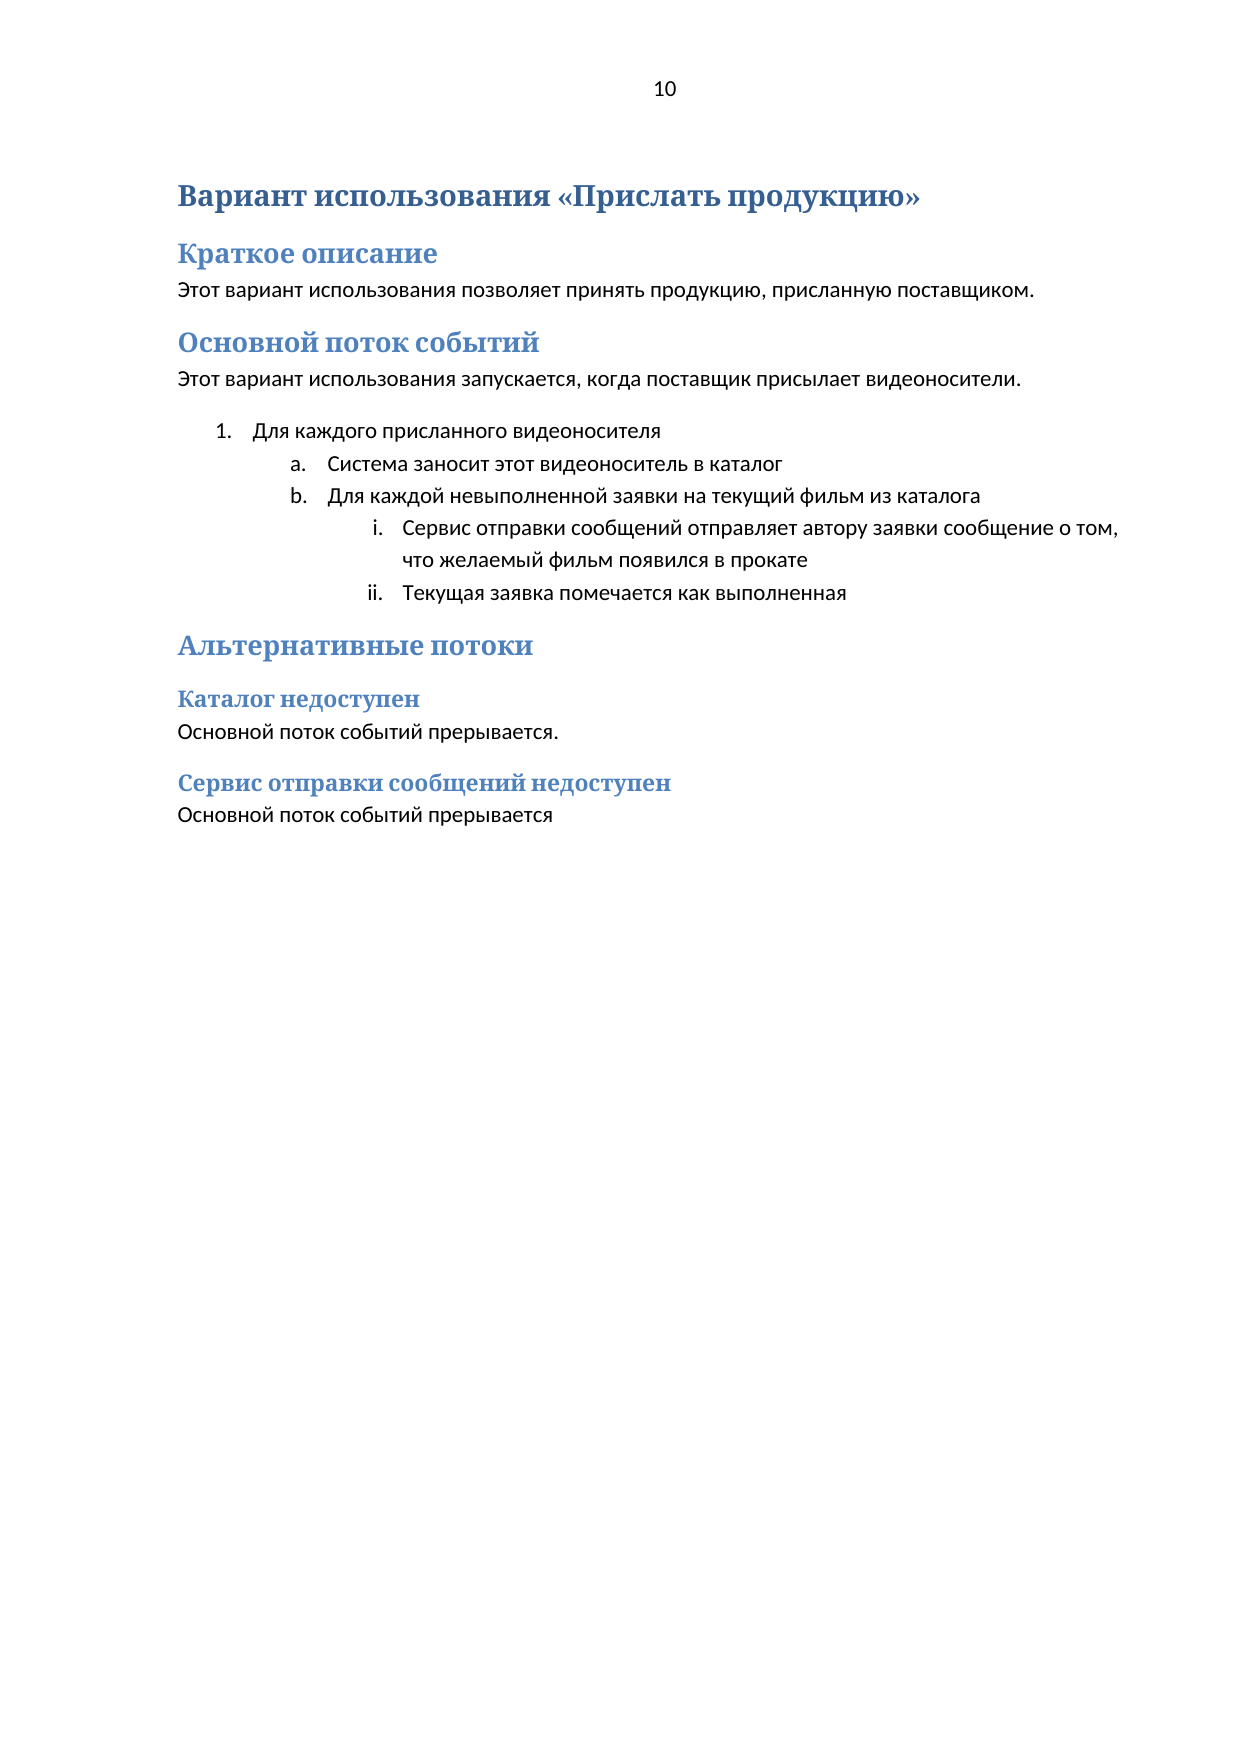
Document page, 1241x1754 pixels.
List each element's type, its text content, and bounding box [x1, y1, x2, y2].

list Система заносит этот видеоноситель в каталог [290, 449, 1152, 477]
text Основной поток событий прерывается [177, 801, 1152, 829]
text Этот вариант использования позволяет принять продукцию, присланную поставщиком. [177, 275, 1152, 303]
list Для каждой невыполненной заявки на текущий фильм из каталога [290, 481, 1152, 509]
subtitle Вариант использования «Прислать продукцию» [177, 180, 1152, 213]
list Текущая заявка помечается как выполненная [383, 578, 1152, 606]
subtitle Основной поток событий [177, 328, 1152, 359]
subtitle Альтернативные потоки [177, 631, 1152, 662]
subtitle Каталог недоступен [177, 687, 1152, 713]
list Сервис отправки сообщений отправляет автору заявки сообщение о том, что желаемый фильм появился в прокате [383, 513, 1152, 573]
text Этот вариант использования запускается, когда поставщик присылает видеоносители. [177, 364, 1152, 392]
subtitle Краткое описание [177, 239, 1152, 270]
list Для каждого присланного видеоносителя [215, 417, 1152, 445]
text Основной поток событий прерывается. [177, 717, 1152, 745]
subtitle Сервис отправки сообщений недоступен [177, 770, 1152, 797]
